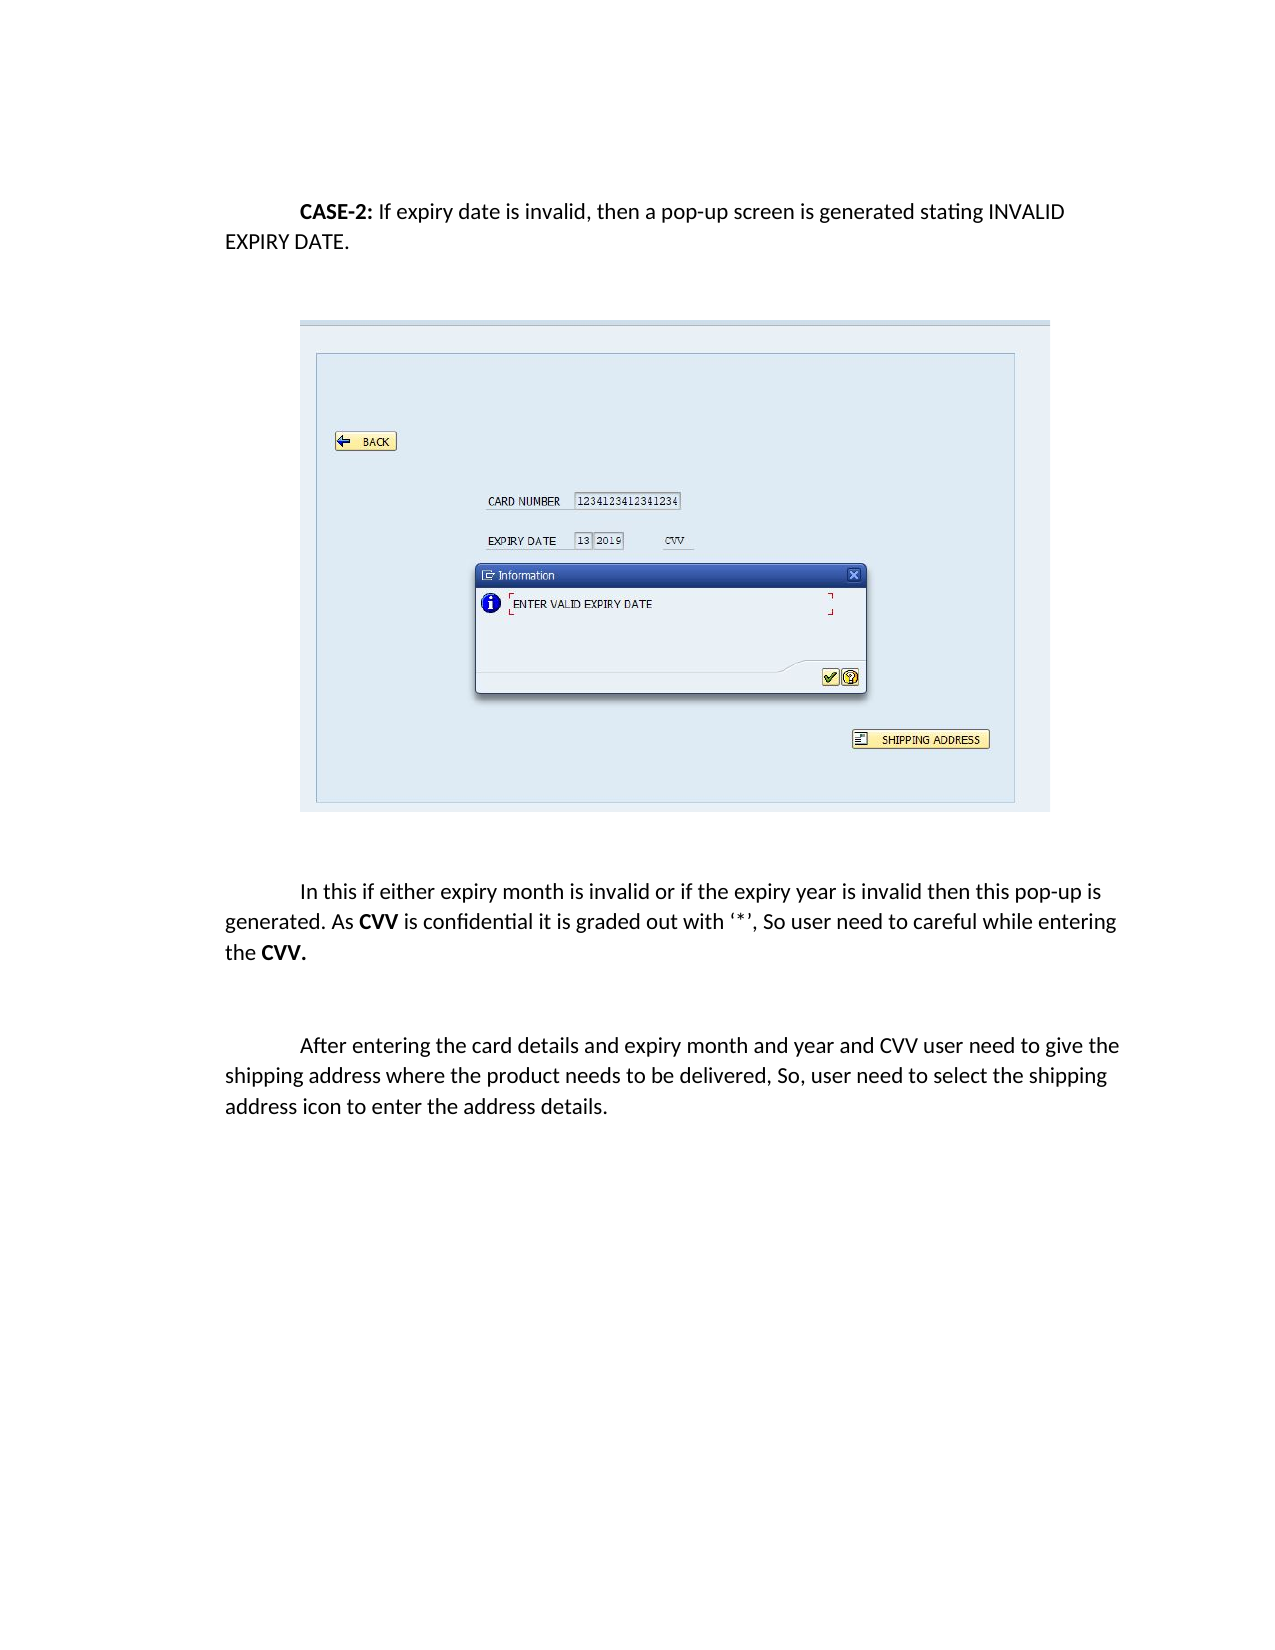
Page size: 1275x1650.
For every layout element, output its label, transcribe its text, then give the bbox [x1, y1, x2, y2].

picture [300, 320, 1050, 812]
text After entering the card details and expiry month and year and CVV user need to give the shipping address where the product needs to be delivered, So, user need to select the shipping address icon to enter the address details. [225, 1031, 1125, 1120]
text In this if either expiry month is invalid or if the expiry year is invalid then this pop-up is generated. As CVV is confidential it is graded out with ‘*’, So user need to careful while entering the CVV. [225, 877, 1125, 966]
text CASE-2: If expiry date is invalid, then a pop-up screen is generated stating INVALID EXPIRY DATE. [225, 197, 1125, 255]
